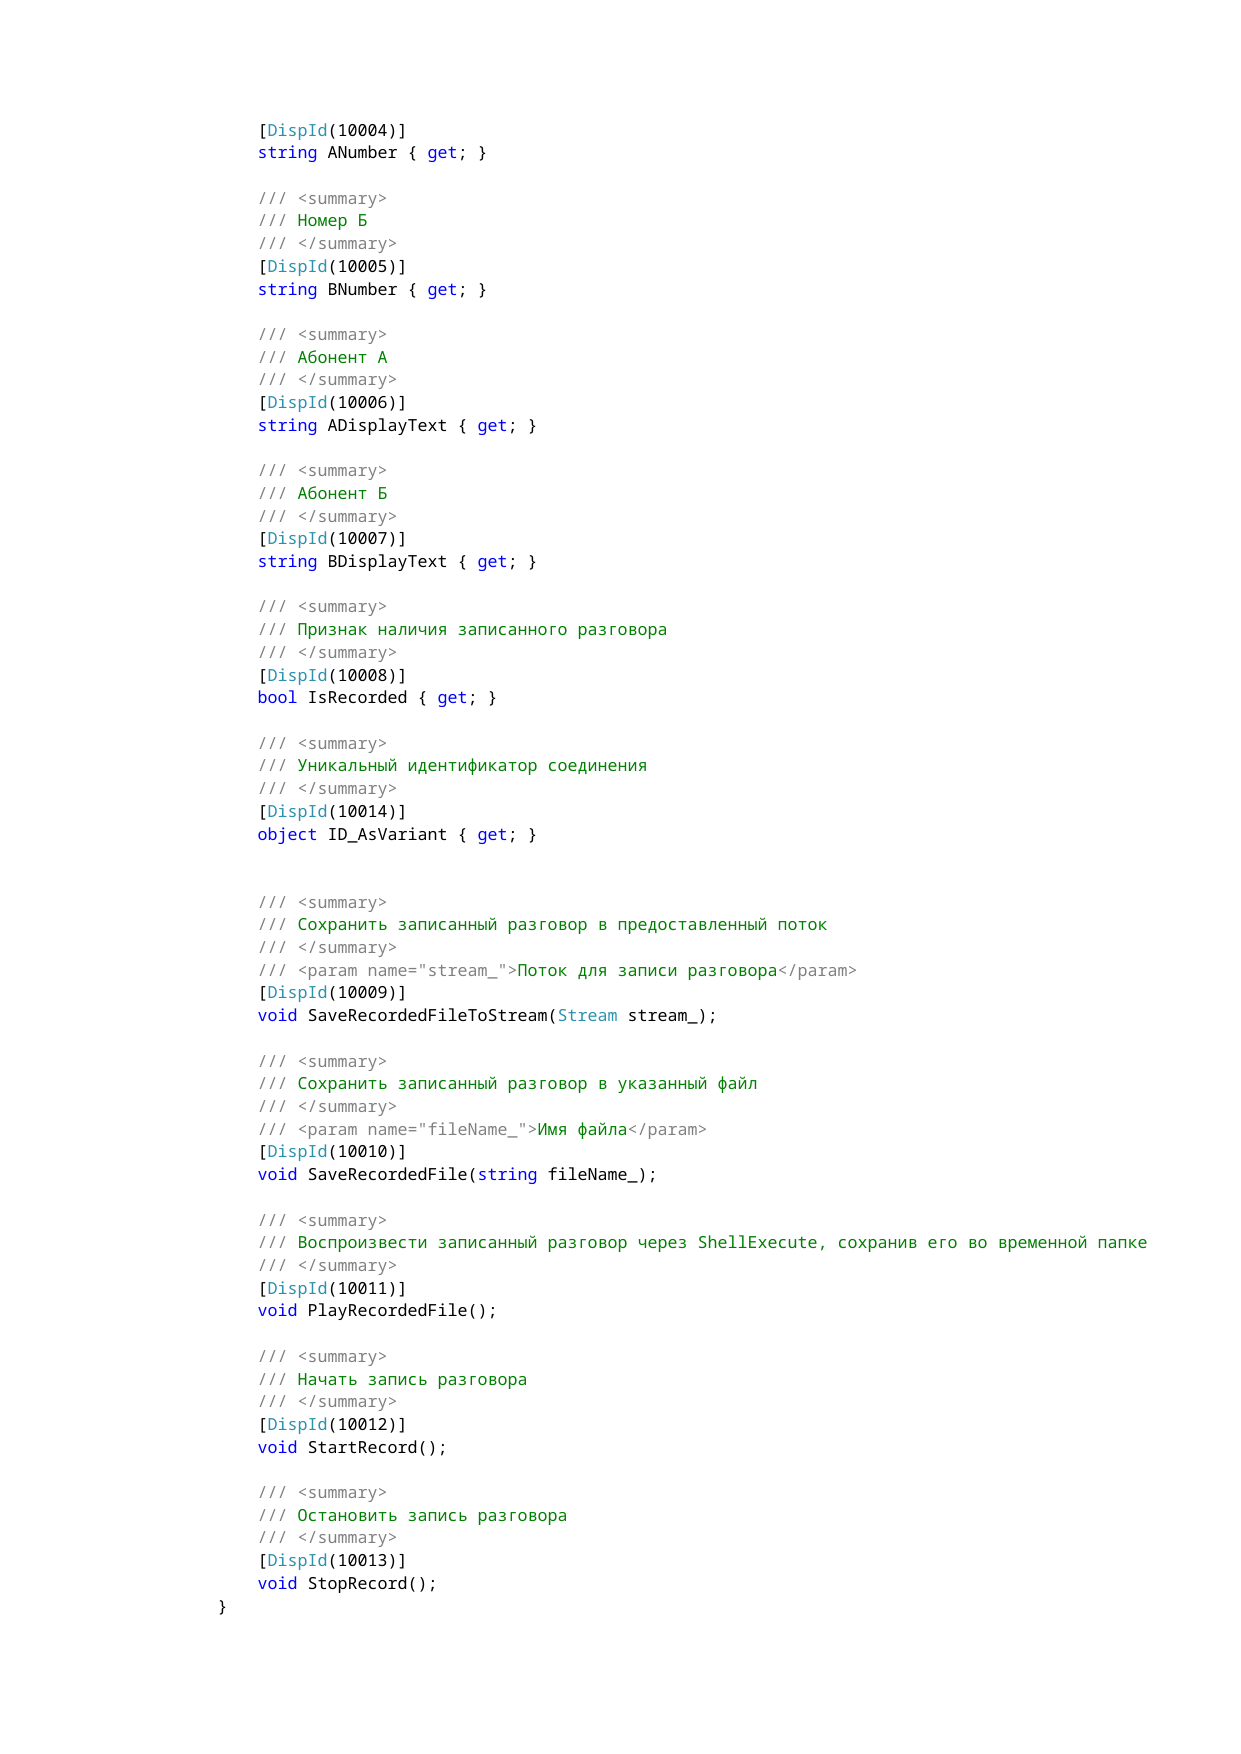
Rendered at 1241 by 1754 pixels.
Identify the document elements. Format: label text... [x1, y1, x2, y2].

text [DispId(10009)] [177, 981, 1152, 1004]
text void SaveRecordedFile(string fileName_); [177, 1163, 1152, 1185]
text void StopRecord(); [177, 1571, 1152, 1594]
text /// <summary> [177, 731, 1152, 754]
text /// </summary> [177, 1526, 1152, 1549]
text /// <summary> [177, 1208, 1152, 1231]
text string ADisplayText { get; } [177, 413, 1152, 436]
text /// Остановить запись разговора [177, 1503, 1152, 1526]
text /// Сохранить записанный разговор в предоставленный поток [177, 913, 1152, 936]
text /// <summary> [177, 459, 1152, 481]
text /// Абонент Б [177, 481, 1152, 504]
text /// Признак наличия записанного разговора [177, 618, 1152, 640]
text /// Уникальный идентификатор соединения [177, 754, 1152, 777]
text /// <summary> [177, 1481, 1152, 1503]
text [DispId(10012)] [177, 1412, 1152, 1435]
text [DispId(10006)] [177, 391, 1152, 413]
text bool IsRecorded { get; } [177, 686, 1152, 708]
text [DispId(10014)] [177, 799, 1152, 822]
text string ANumber { get; } [177, 141, 1152, 163]
text /// <summary> [177, 1344, 1152, 1367]
text [DispId(10008)] [177, 663, 1152, 686]
text /// </summary> [177, 640, 1152, 663]
text /// </summary> [177, 232, 1152, 254]
text /// Начать запись разговора [177, 1367, 1152, 1390]
text [DispId(10010)] [177, 1140, 1152, 1163]
text [DispId(10004)] [177, 118, 1152, 141]
text /// <summary> [177, 890, 1152, 913]
text /// </summary> [177, 1390, 1152, 1412]
text /// Сохранить записанный разговор в указанный файл [177, 1072, 1152, 1094]
text /// <summary> [177, 595, 1152, 618]
text void PlayRecordedFile(); [177, 1299, 1152, 1322]
text /// Абонент А [177, 345, 1152, 368]
text void StartRecord(); [177, 1435, 1152, 1458]
text /// </summary> [177, 368, 1152, 391]
text /// </summary> [177, 936, 1152, 958]
text /// </summary> [177, 1094, 1152, 1117]
text /// </summary> [177, 1253, 1152, 1276]
text string BNumber { get; } [177, 277, 1152, 300]
text [DispId(10013)] [177, 1549, 1152, 1571]
text /// Номер Б [177, 209, 1152, 232]
text void SaveRecordedFileToStream(Stream stream_); [177, 1004, 1152, 1026]
text /// </summary> [177, 504, 1152, 527]
text /// <summary> [177, 186, 1152, 209]
text string BDisplayText { get; } [177, 549, 1152, 572]
text [DispId(10007)] [177, 527, 1152, 549]
text } [177, 1594, 1152, 1617]
text [DispId(10005)] [177, 254, 1152, 277]
text /// <summary> [177, 322, 1152, 345]
text [DispId(10011)] [177, 1276, 1152, 1299]
text /// Воспроизвести записанный разговор через ShellExecute, сохранив его во временной папке [177, 1231, 1152, 1253]
text /// <param name="fileName_">Имя файла</param> [177, 1117, 1152, 1140]
text object ID_AsVariant { get; } [177, 822, 1152, 845]
text /// <summary> [177, 1049, 1152, 1072]
text /// </summary> [177, 777, 1152, 799]
text /// <param name="stream_">Поток для записи разговора</param> [177, 958, 1152, 981]
